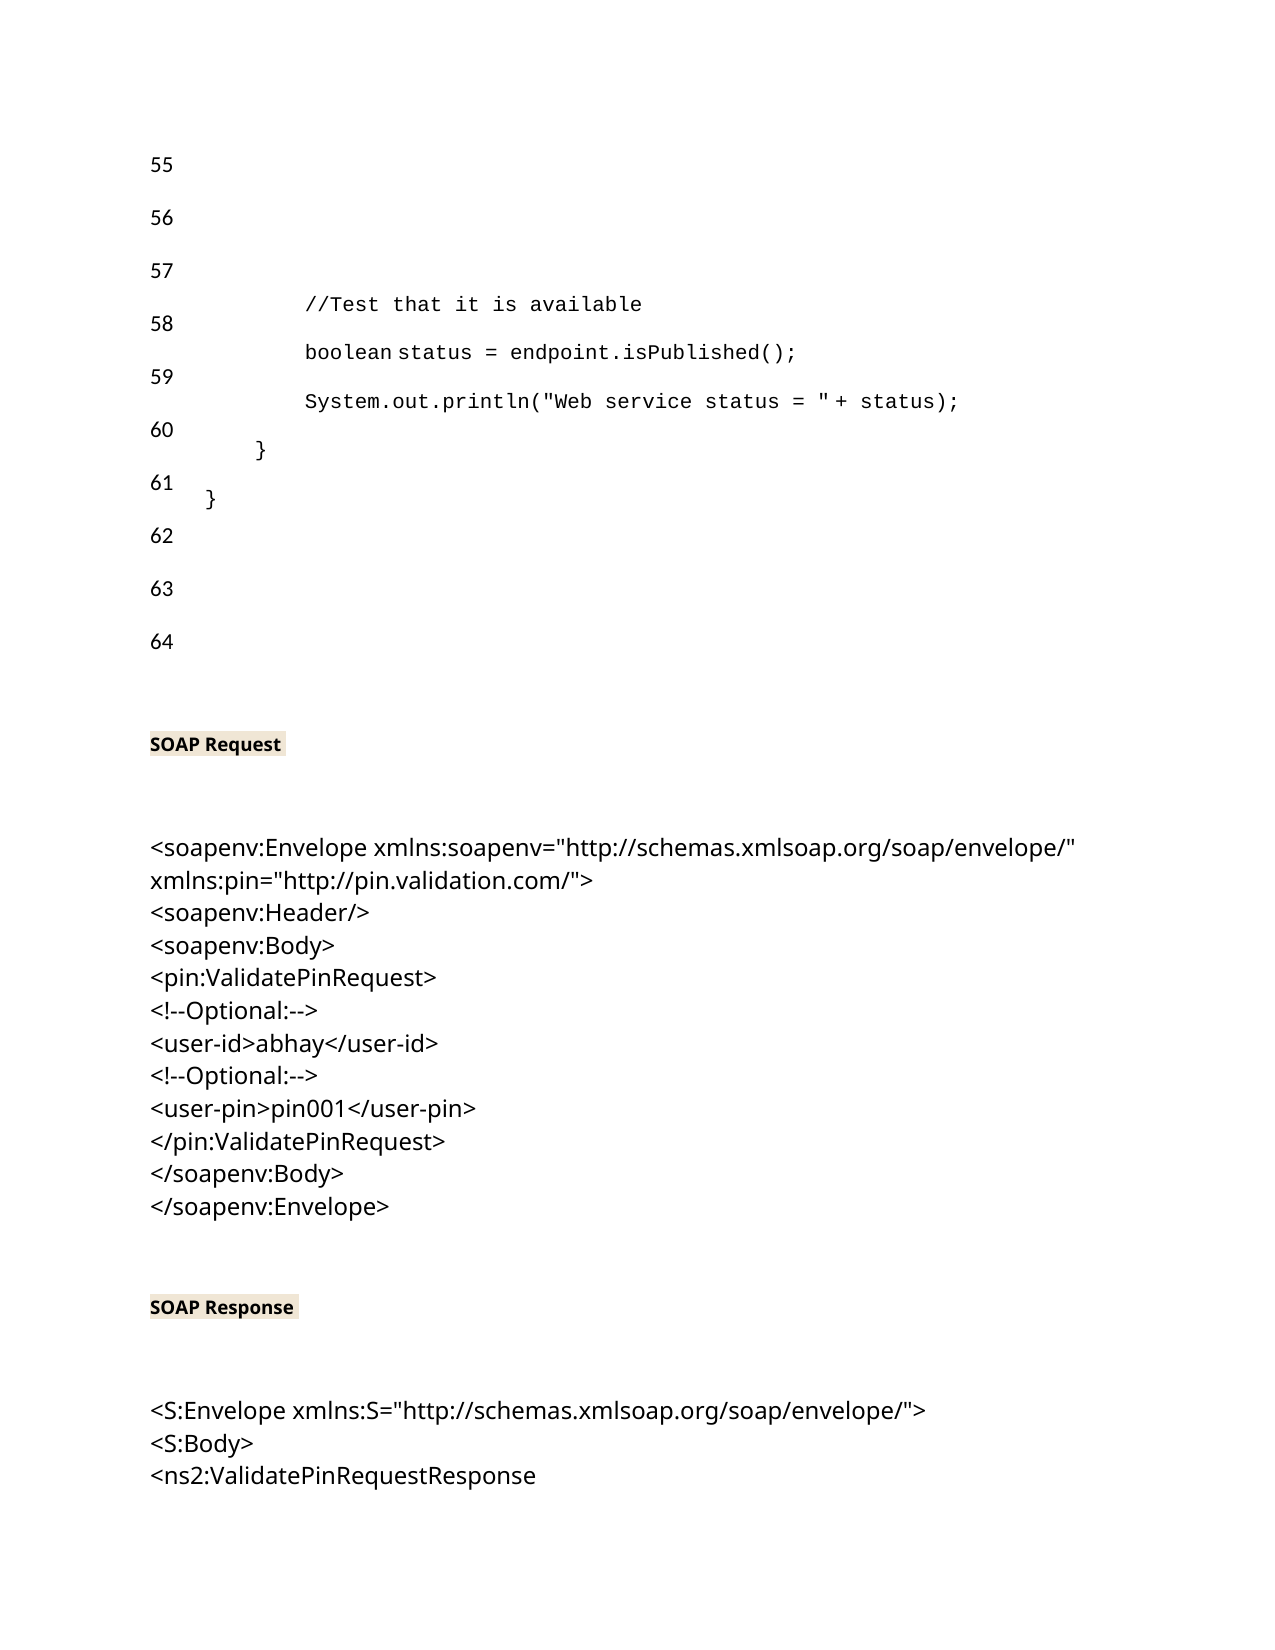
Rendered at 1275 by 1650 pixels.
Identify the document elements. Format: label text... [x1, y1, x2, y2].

text SOAP Response [150, 1243, 1125, 1373]
text SOAP Request [150, 680, 1125, 810]
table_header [205, 150, 1275, 680]
text <soapenv:Envelope xmlns:soapenv="http://schemas.xmlsoap.org/soap/envelope/" xmlns:pin="http://pin.validation.com/"> <soapenv:Header/> <soapenv:Body> <pin:ValidatePinRequest> <!--Optional:--> <user-id>abhay</user-id> <!--Optional:--> <user-pin>pin001</user-pin> </pin:ValidatePinRequest> </soapenv:Body> </soapenv:Envelope> [150, 831, 1125, 1222]
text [150, 1394, 1125, 1492]
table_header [150, 150, 204, 680]
